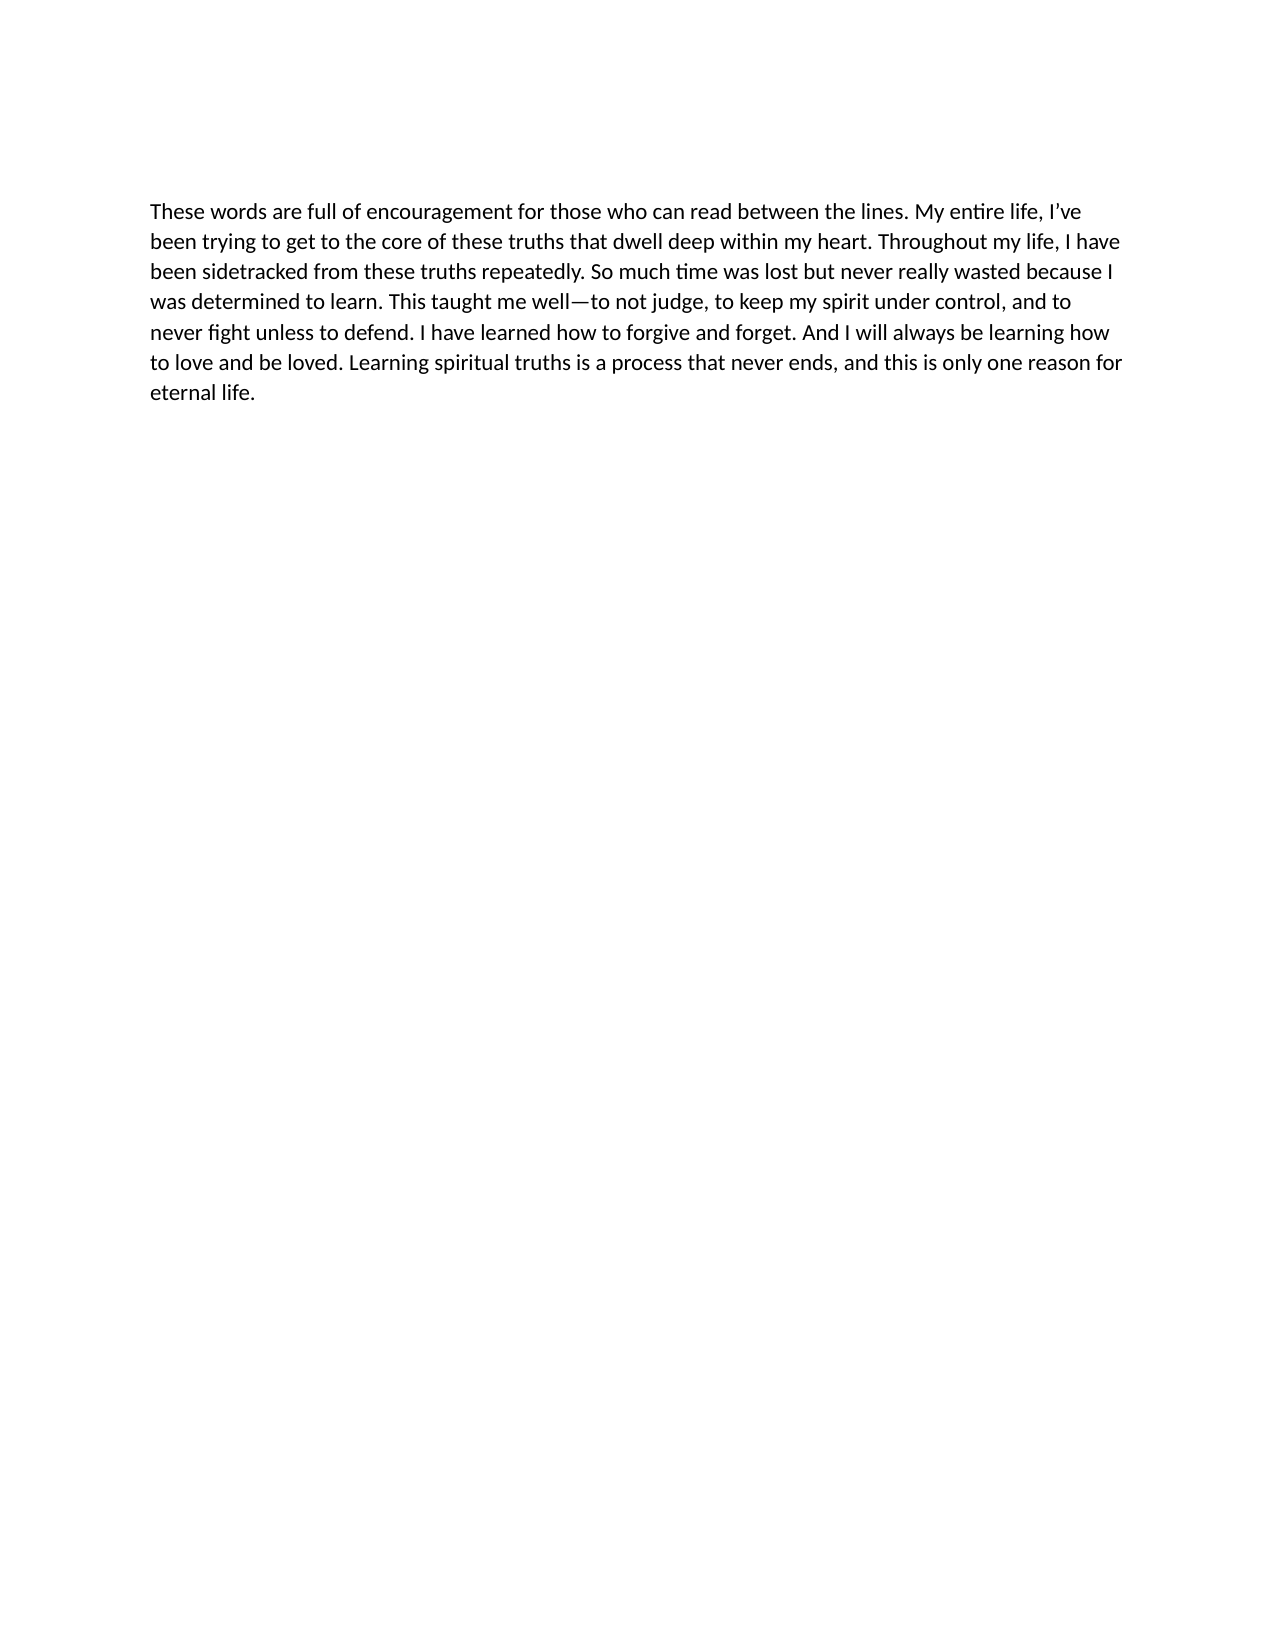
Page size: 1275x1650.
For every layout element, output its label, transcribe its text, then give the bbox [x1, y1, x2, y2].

text These words are full of encouragement for those who can read between the lines. My entire life, I’ve been trying to get to the core of these truths that dwell deep within my heart. Throughout my life, I have been sidetracked from these truths repeatedly. So much time was lost but never really wasted because I was determined to learn. This taught me well—to not judge, to keep my spirit under control, and to never fight unless to defend. I have learned how to forgive and forget. And I will always be learning how to love and be loved. Learning spiritual truths is a process that never ends, and this is only one reason for eternal life. [150, 197, 1125, 406]
